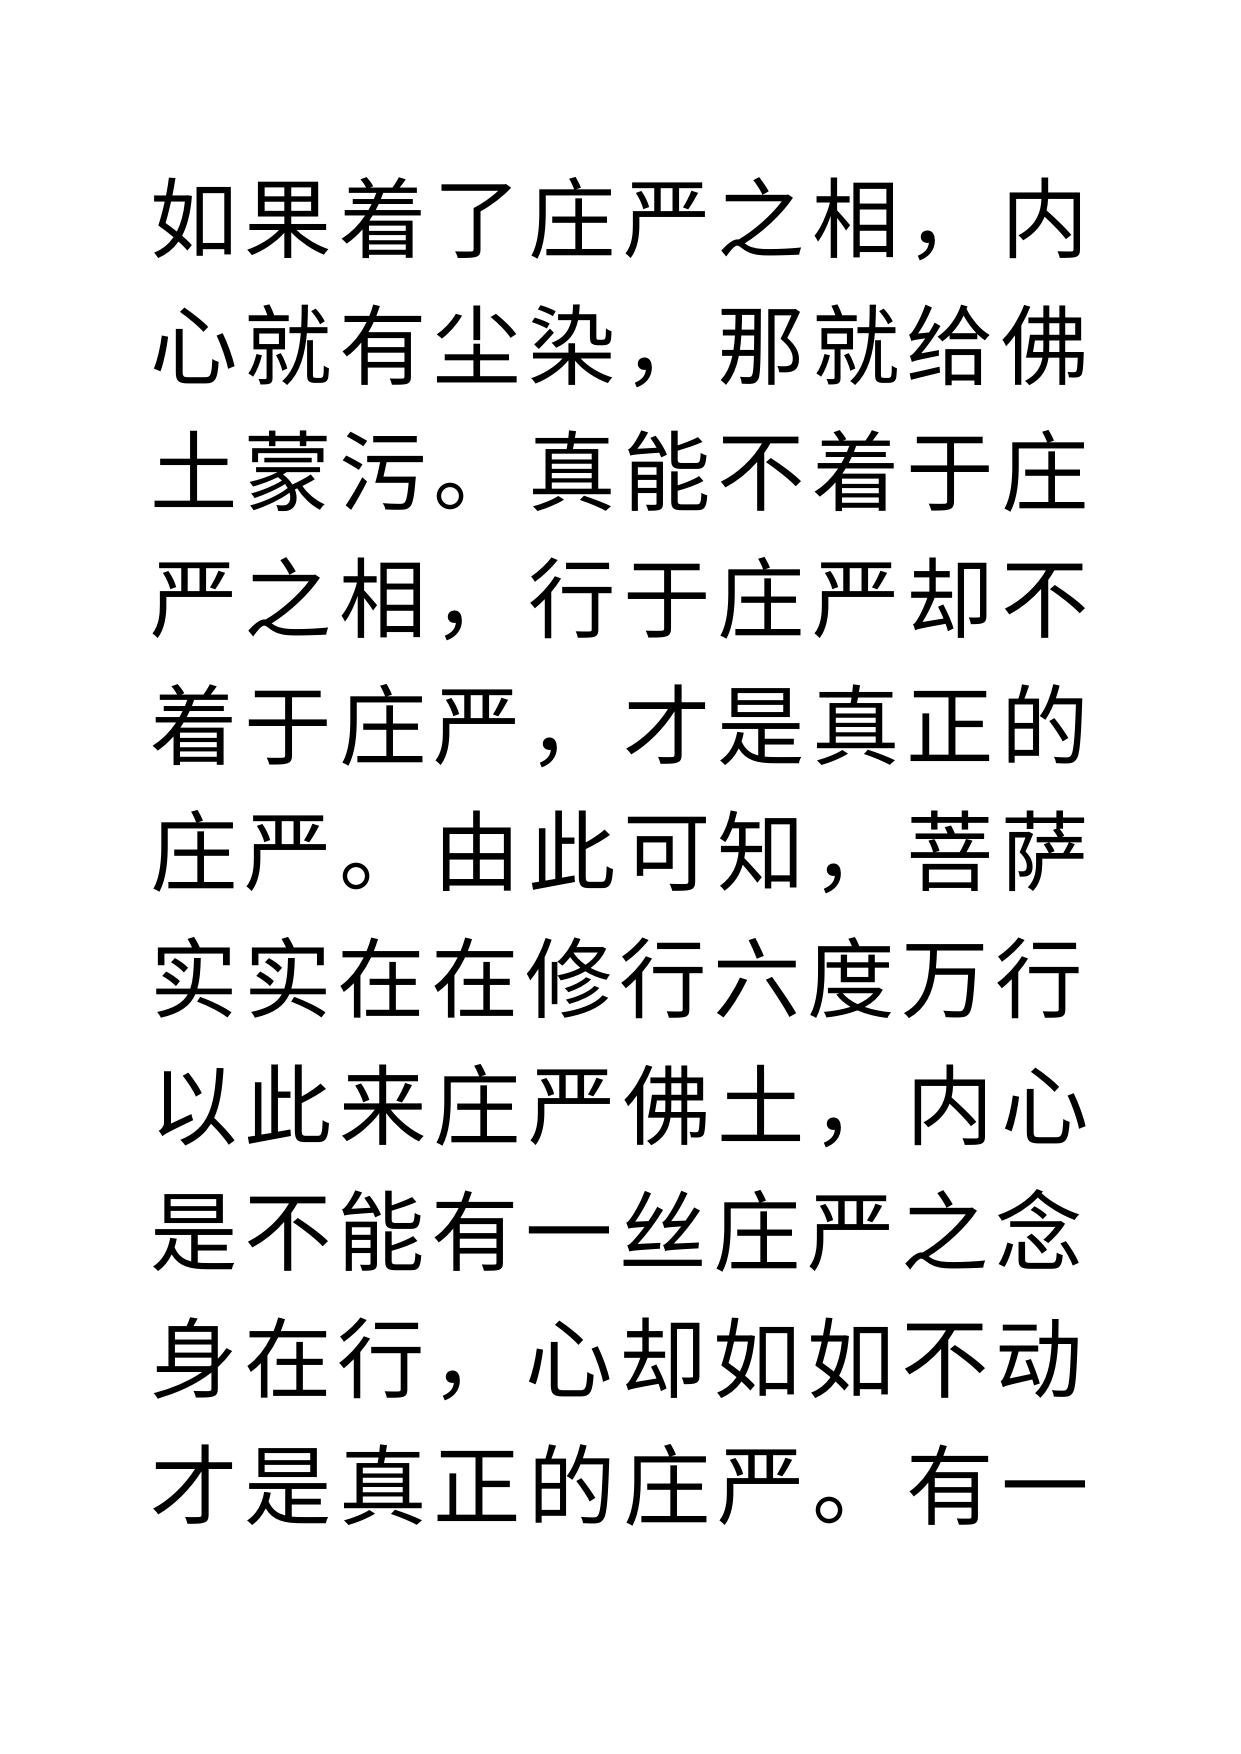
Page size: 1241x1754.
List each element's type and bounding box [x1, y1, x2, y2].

text [150, 150, 1090, 1543]
